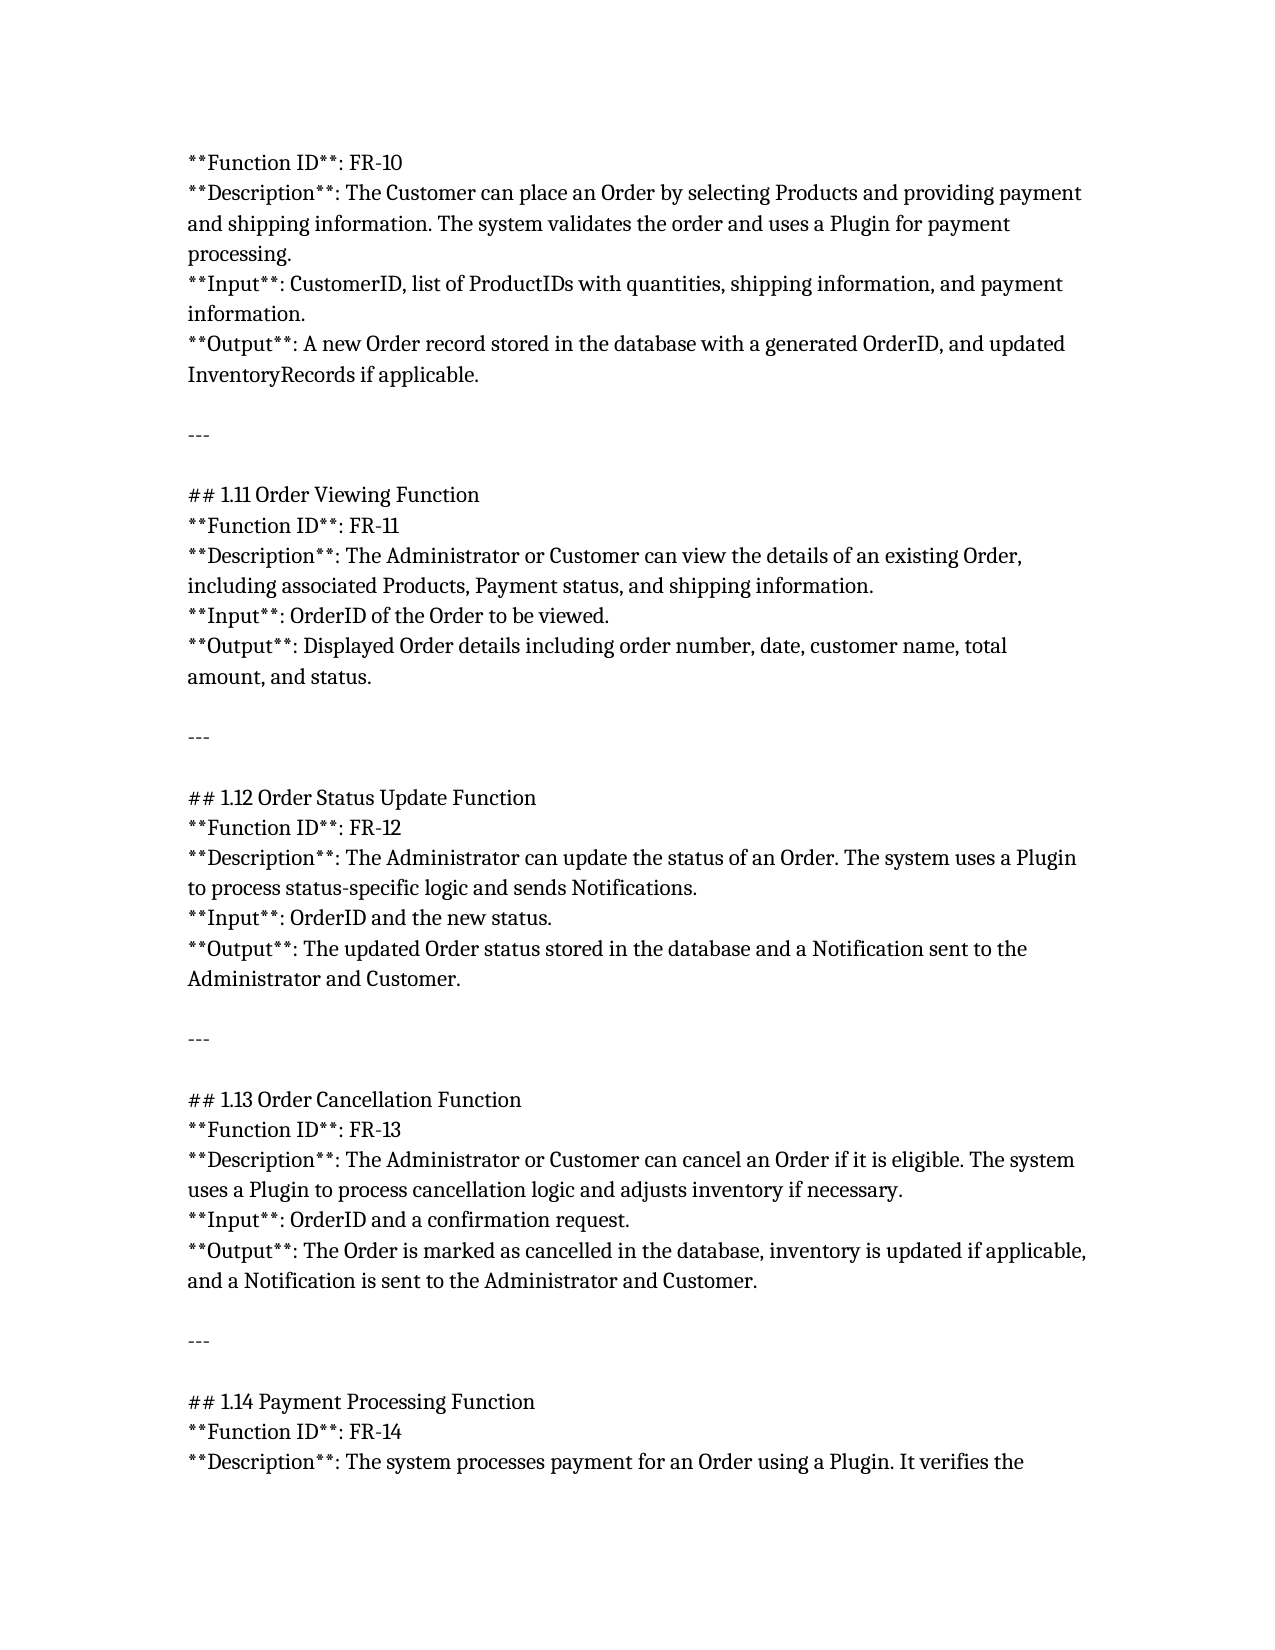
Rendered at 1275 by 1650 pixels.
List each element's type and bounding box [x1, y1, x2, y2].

text [187, 150, 1087, 1475]
